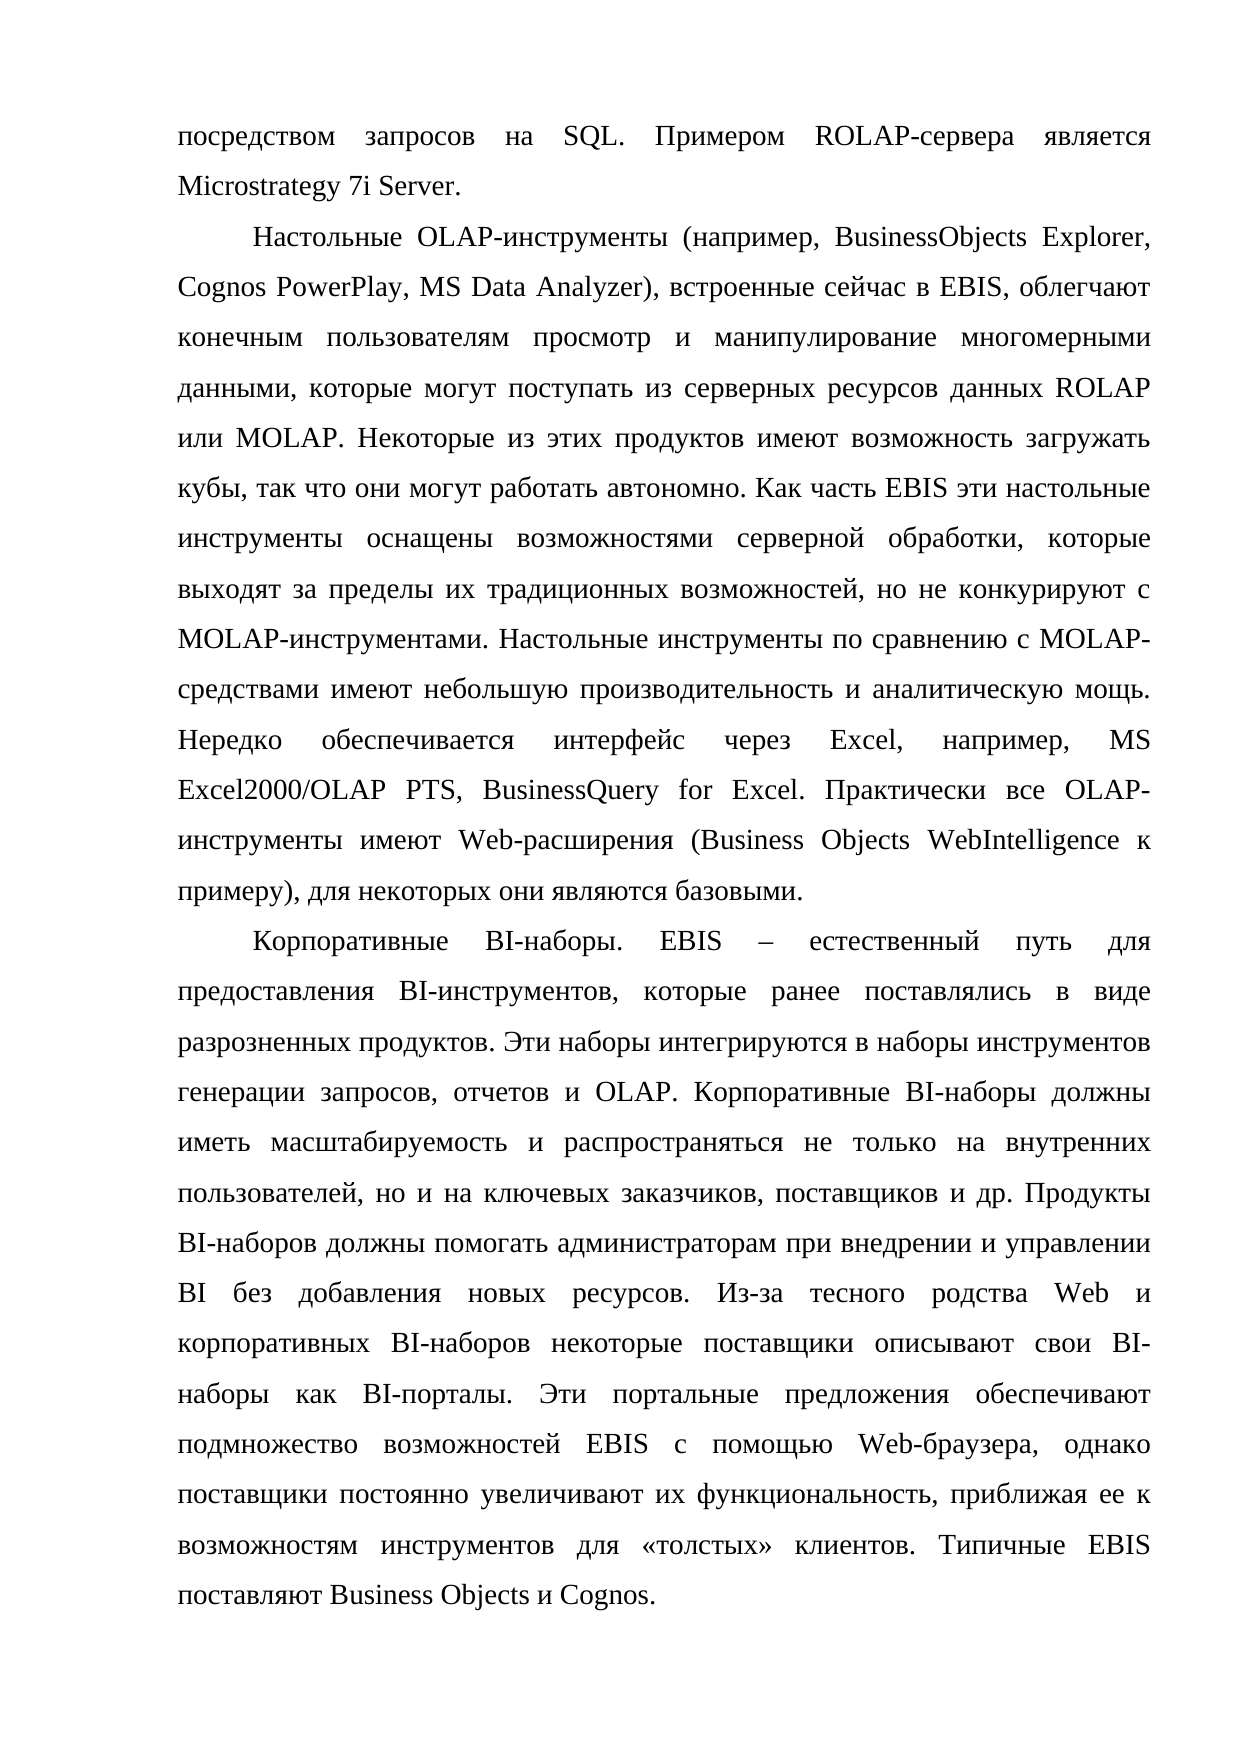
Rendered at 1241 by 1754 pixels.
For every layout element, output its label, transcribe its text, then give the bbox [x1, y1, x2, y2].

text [177, 118, 1152, 202]
text Корпоративные BI-наборы. EBIS – естественный путь для предоставления BI-инструментов, которые ранее поставлялись в виде разрозненных продуктов. Эти наборы интегрируются в наборы инструментов генерации запросов, отчетов и OLAP. Корпоративные BI-наборы должны иметь масштабируемость и распространяться не только на внутренних пользователей, но и на ключевых заказчиков, поставщиков и др. Продукты BI-наборов должны помогать администраторам при внедрении и управлении BI без добавления новых ресурсов. Из-за тесного родства Web и корпоративных BI-наборов некоторые поставщики описывают свои BI-наборы как BI-порталы. Эти портальные предложения обеспечивают подмножество возможностей EBIS с помощью Web-браузера, однако поставщики постоянно увеличивают их функциональность, приближая ее к возможностям инструментов для «толстых» клиентов. Типичные EBIS поставляют Business Objects и Cognos. [177, 923, 1152, 1611]
text Настольные OLAP-инструменты (например, BusinessObjects Explorer, Cognos PowerPlay, MS Data Analyzer), встроенные сейчас в EBIS, облегчают конечным пользователям просмотр и манипулирование многомерными данными, которые могут поступать из серверных ресурсов данных ROLAP или MOLAP. Некоторые из этих продуктов имеют возможность загружать кубы, так что они могут работать автономно. Как часть EBIS эти настольные инструменты оснащены возможностями серверной обработки, которые выходят за пределы их традиционных возможностей, но не конкурируют с MOLAP-инструментами. Настольные инструменты по сравнению с MOLAP-средствами имеют небольшую производительность и аналитическую мощь. Нередко обеспечивается интерфейс через Excel, например, MS Eхcel2000/OLAP PTS, BusinessQuery for Excel. Практически все OLAP-инструменты имеют Web-расширения (Business Objects WebIntelligence к примеру), для некоторых они являются базовыми. [177, 219, 1152, 906]
